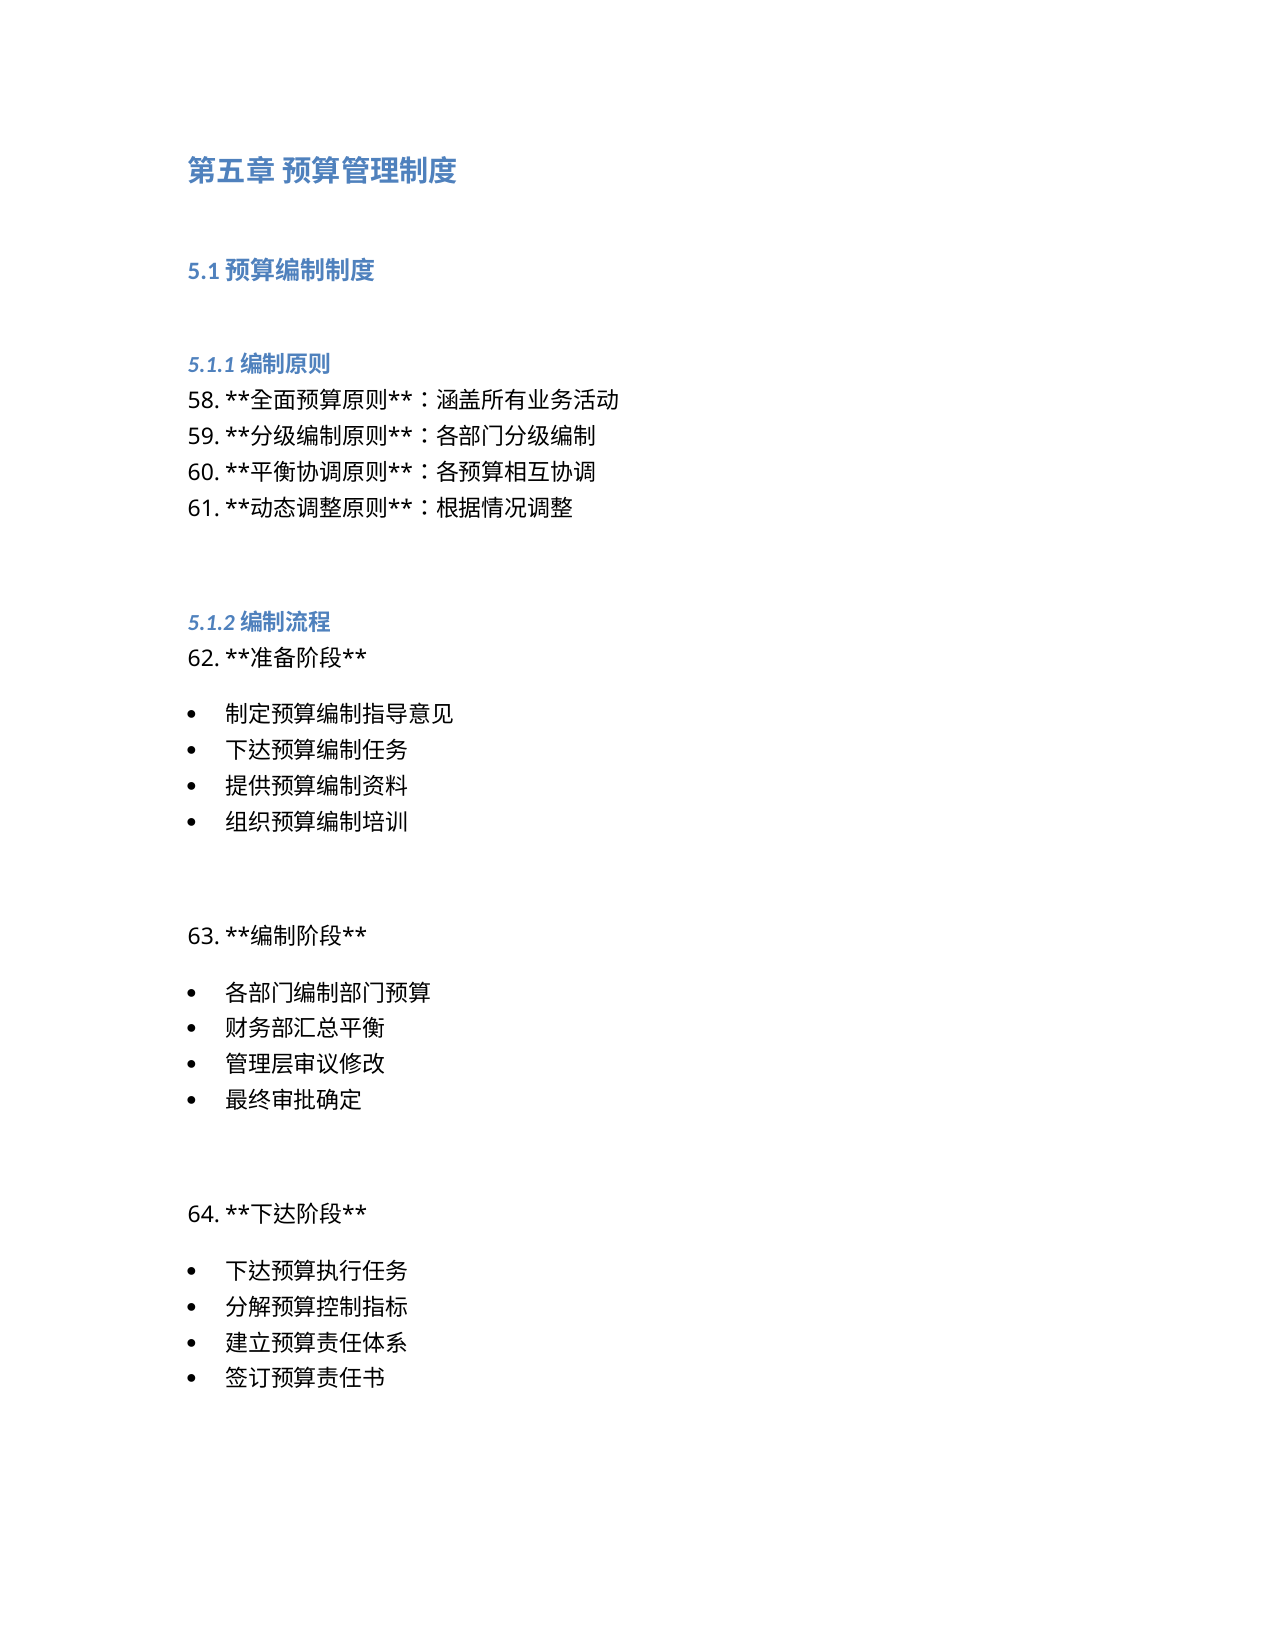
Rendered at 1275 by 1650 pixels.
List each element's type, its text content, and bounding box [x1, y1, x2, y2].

list 签订预算责任书 [187, 1362, 1087, 1394]
list **全面预算原则**：涵盖所有业务活动 [187, 384, 1087, 416]
list **动态调整原则**：根据情况调整 [187, 492, 1087, 523]
list 下达预算编制任务 [187, 734, 1087, 766]
subtitle 第五章 预算管理制度 [187, 150, 1087, 190]
subtitle 5.1 预算编制制度 [187, 252, 1087, 286]
list **分级编制原则**：各部门分级编制 [187, 420, 1087, 451]
list 建立预算责任体系 [187, 1326, 1087, 1358]
list 分解预算控制指标 [187, 1291, 1087, 1322]
list **准备阶段** [187, 642, 1087, 673]
list 各部门编制部门预算 [187, 976, 1087, 1008]
list 制定预算编制指导意见 [187, 698, 1087, 729]
list 最终审批确定 [187, 1084, 1087, 1116]
list 组织预算编制培训 [187, 806, 1087, 837]
list 提供预算编制资料 [187, 770, 1087, 801]
list **平衡协调原则**：各预算相互协调 [187, 456, 1087, 487]
subtitle 5.1.1 编制原则 [187, 348, 1087, 379]
list **下达阶段** [187, 1198, 1087, 1229]
list 下达预算执行任务 [187, 1254, 1087, 1286]
list 管理层审议修改 [187, 1048, 1087, 1079]
subtitle 5.1.2 编制流程 [187, 606, 1087, 637]
list 财务部汇总平衡 [187, 1012, 1087, 1044]
list **编制阶段** [187, 920, 1087, 951]
